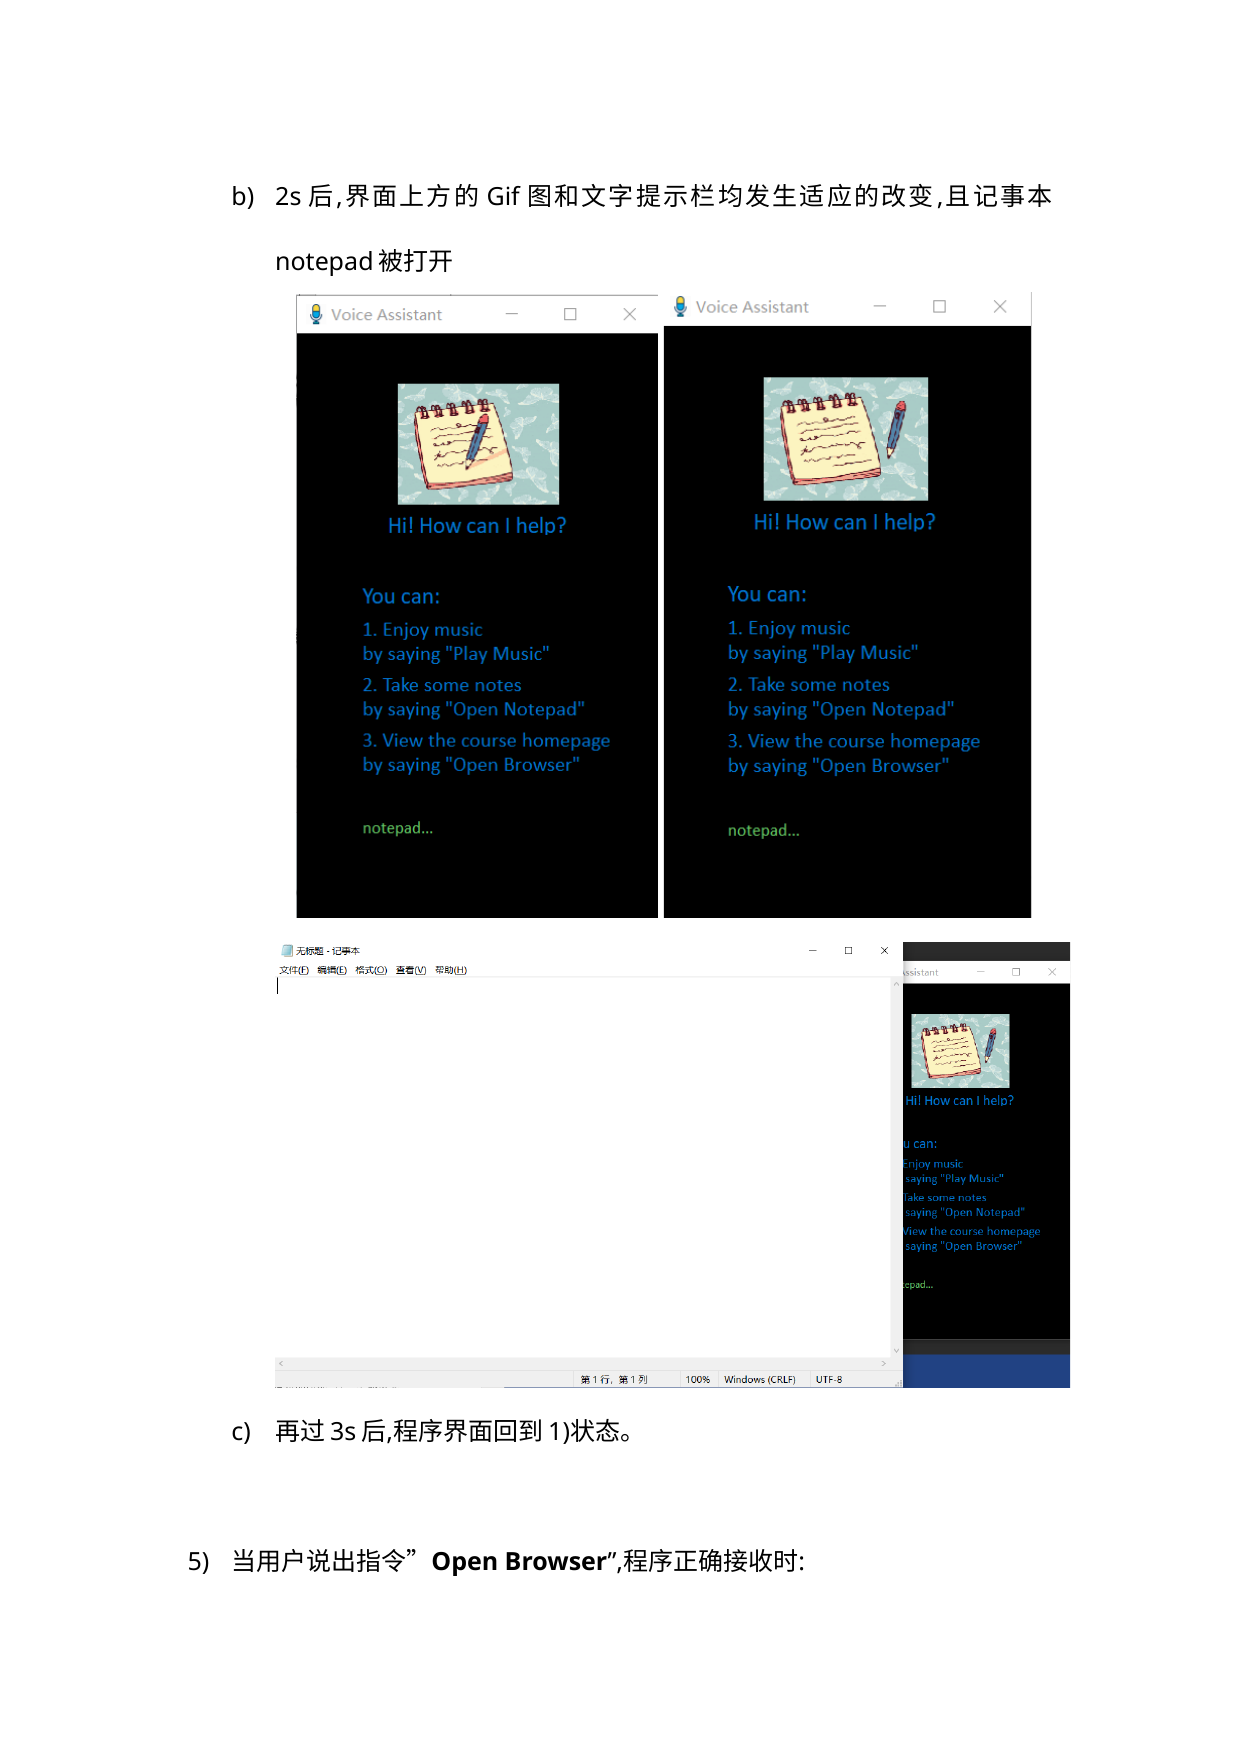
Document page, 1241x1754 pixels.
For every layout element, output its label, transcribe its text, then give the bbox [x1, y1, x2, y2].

list 2s后,界面上方的Gif图和文字提示栏均发生适应的改变,且记事本notepad被打开 [231, 162, 1053, 292]
picture [663, 292, 1032, 918]
list 再过3s后,程序界面回到1)状态。 [231, 1397, 1053, 1462]
picture [296, 294, 658, 918]
list 当用户说出指令”Open Browser”,程序正确接收时: [187, 1527, 1053, 1592]
picture [275, 942, 1071, 1388]
